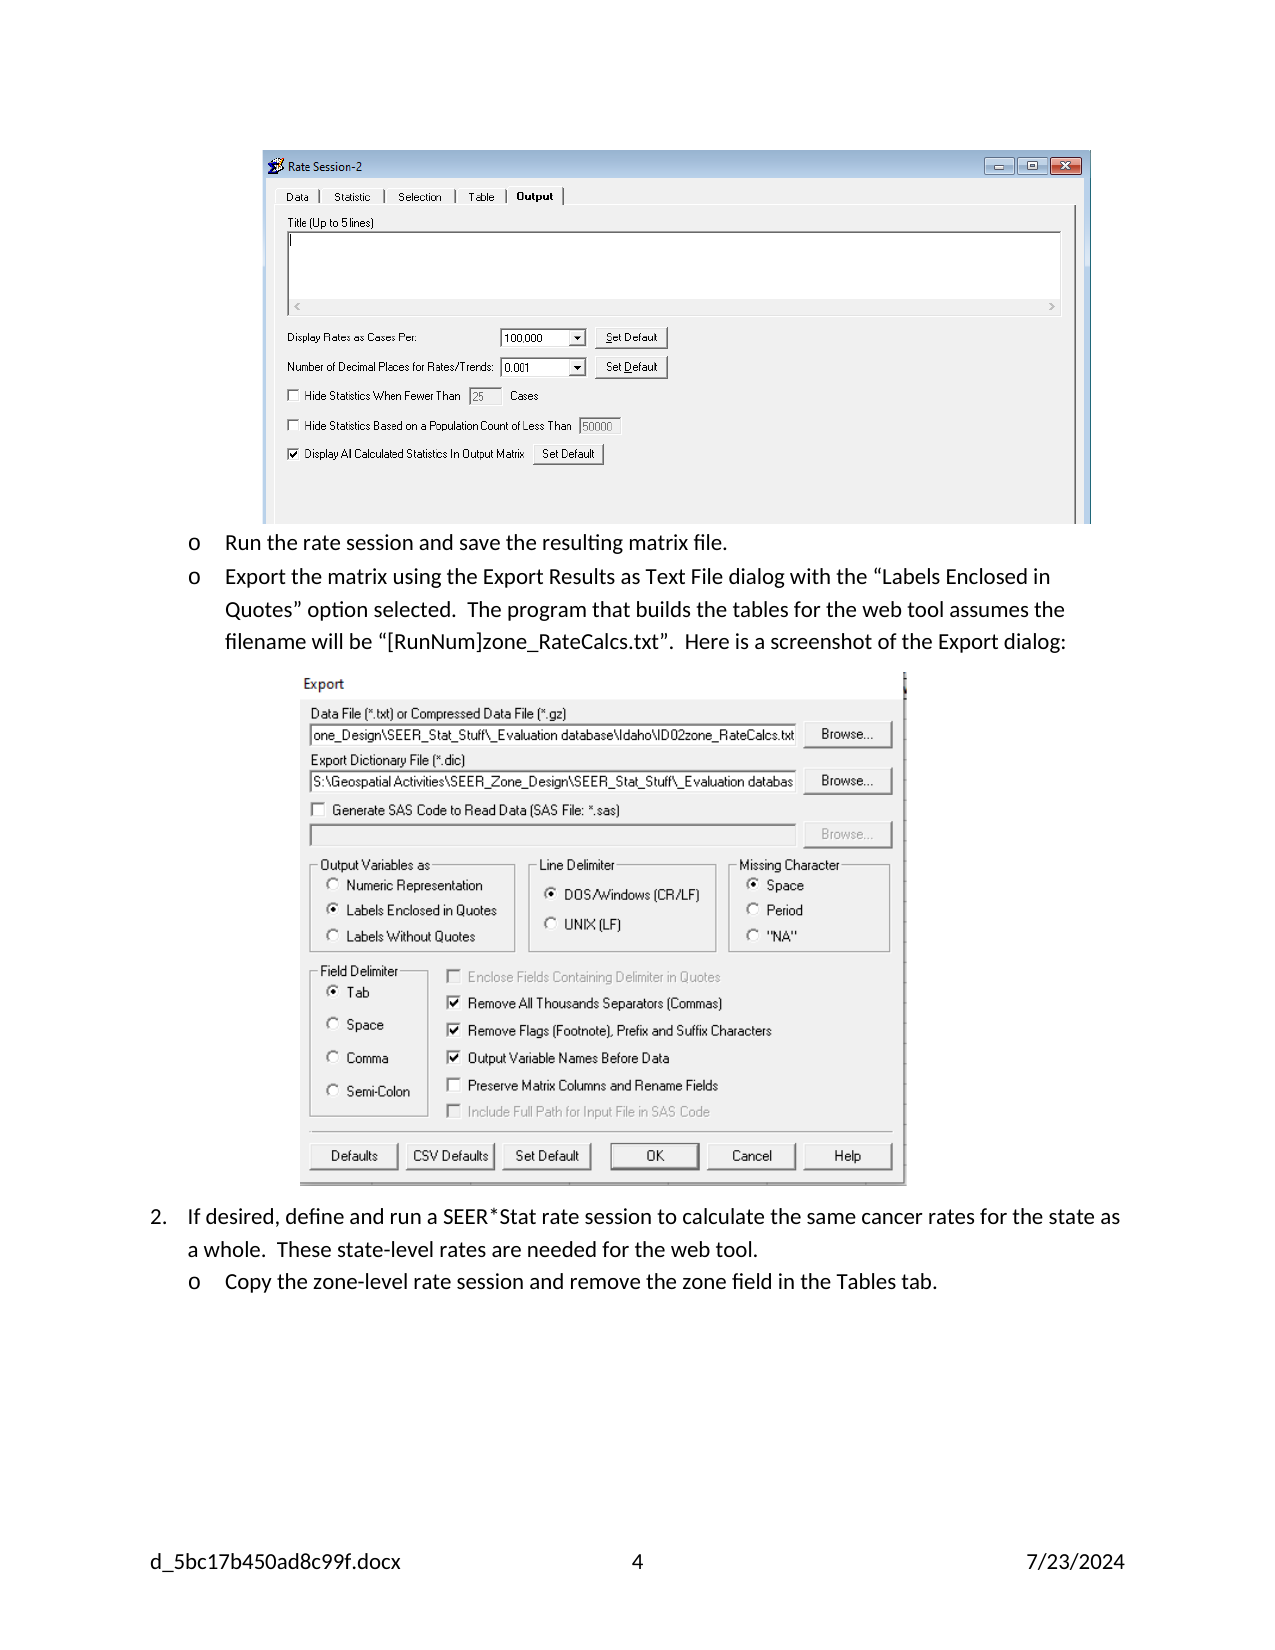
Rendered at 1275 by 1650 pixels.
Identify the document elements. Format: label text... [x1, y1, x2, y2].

list If desired, define and run a SEER*Stat rate session to calculate the same cancer rates for the state as a whole. These state-level rates are needed for the web tool. [150, 1202, 1125, 1263]
picture [300, 672, 907, 1186]
list Export the matrix using the Export Results as Text File dialog with the “Labels Enclosed in Quotes” option selected. The program that builds the tables for the web tool assumes the filename will be “[RunNum]zone_RateCalcs.txt”. Here is a screenshot of the Export dialog: [187, 562, 1125, 655]
list Copy the zone-level rate session and remove the zone field in the Tables tab. [187, 1267, 1125, 1296]
picture [262, 150, 1091, 524]
list Run the rate session and save the resulting matrix file. [187, 528, 1125, 557]
